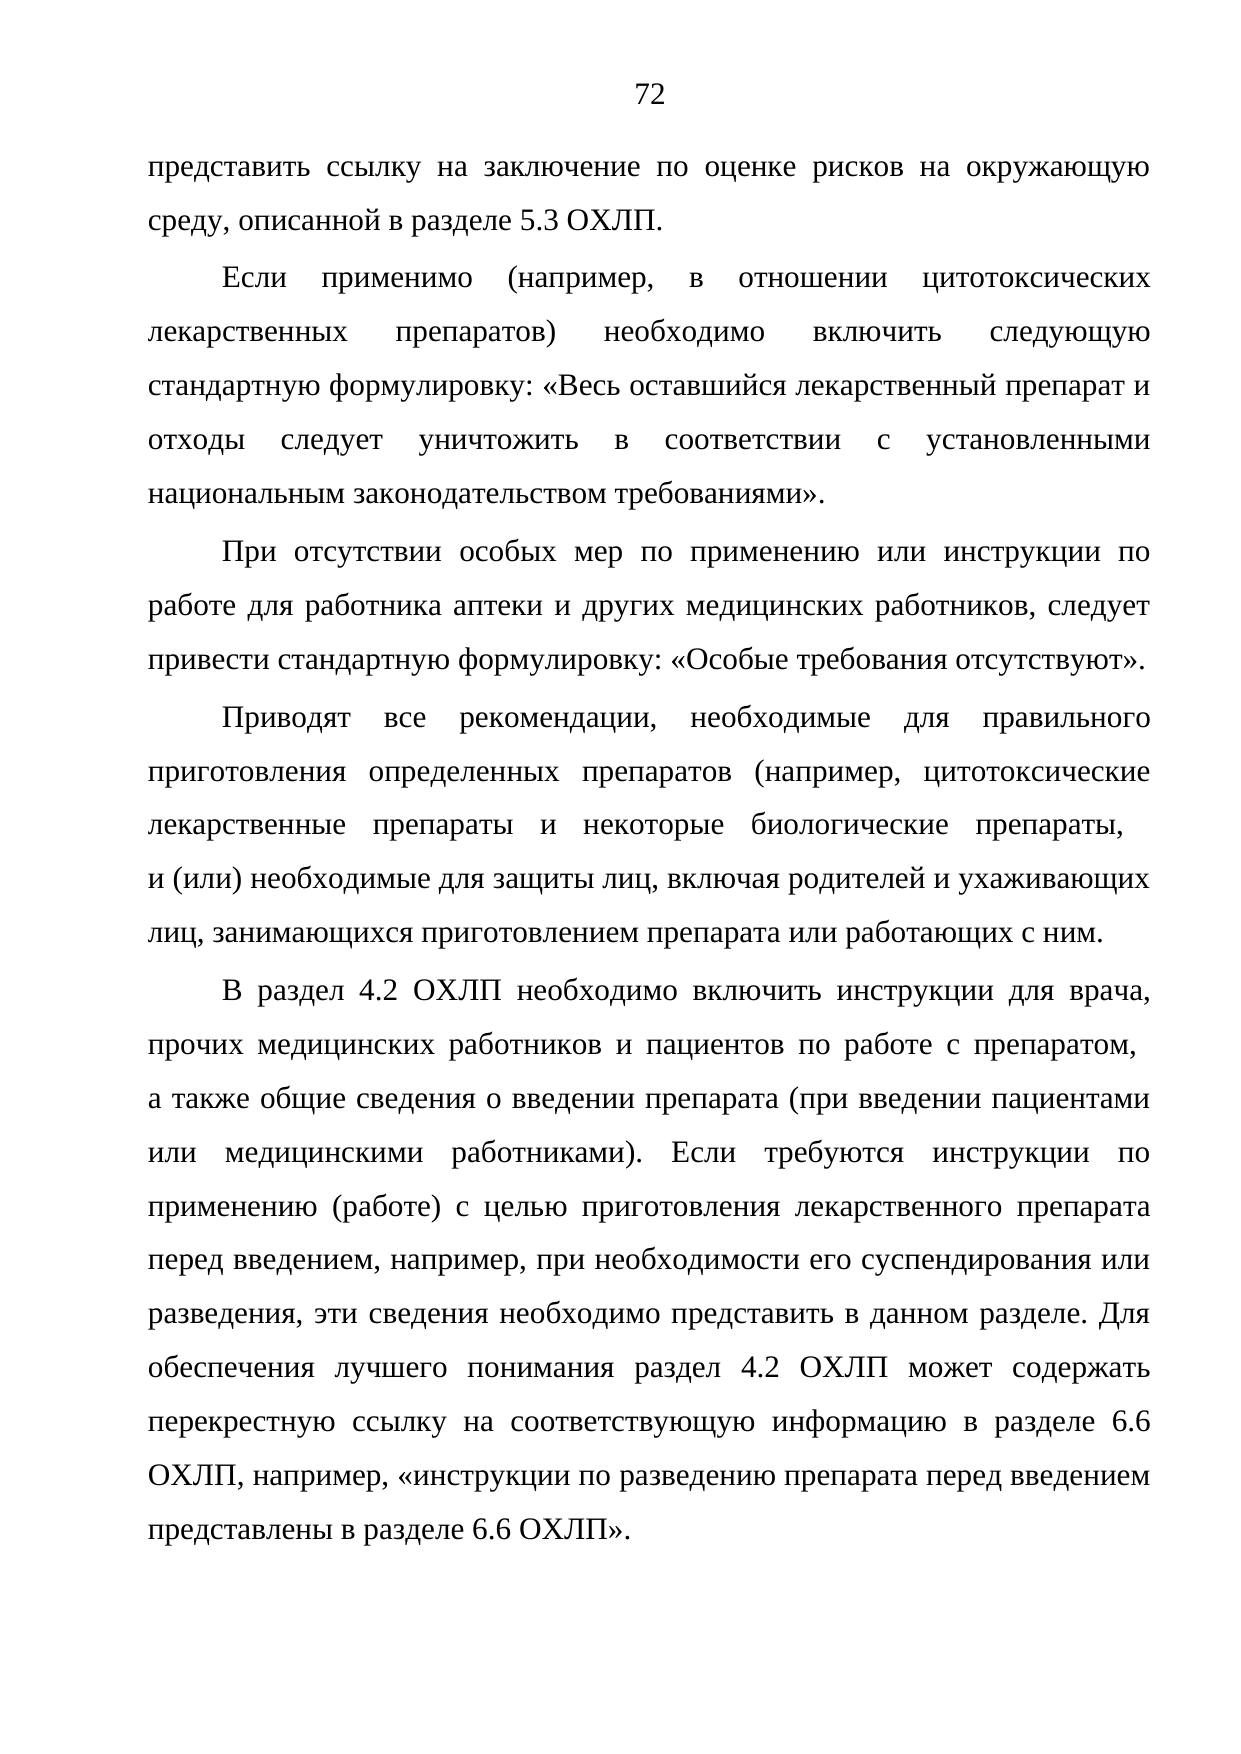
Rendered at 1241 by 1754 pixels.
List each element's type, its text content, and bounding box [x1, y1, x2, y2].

text Приводят все рекомендации, необходимые для правильного приготовления определенных препаратов (например, цитотоксические лекарственные препараты и некоторые биологические препараты, и (или) необходимые для защиты лиц, включая родителей и ухаживающих лиц, занимающихся приготовлением препарата или работающих с ним. [148, 698, 1152, 949]
text В раздел 4.2 ОХЛП необходимо включить инструкции для врача, прочих медицинских работников и пациентов по работе с препаратом, а также общие сведения о введении препарата (при введении пациентами или медицинскими работниками). Если требуются инструкции по применению (работе) с целью приготовления лекарственного препарата перед введением, например, при необходимости его суспендирования или разведения, эти сведения необходимо представить в данном разделе. Для обеспечения лучшего понимания раздел 4.2 ОХЛП может содержать перекрестную ссылку на соответствующую информацию в разделе 6.6 ОХЛП, например, «инструкции по разведению препарата перед введением представлены в разделе 6.6 ОХЛП». [148, 971, 1152, 1546]
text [148, 147, 1152, 237]
text При отсутствии особых мер по применению или инструкции по работе для работника аптеки и других медицинских работников, следует привести стандартную формулировку: «Особые требования отсутствуют». [148, 532, 1152, 676]
text Если применимо (например, в отношении цитотоксических лекарственных препаратов) необходимо включить следующую стандартную формулировку: «Весь оставшийся лекарственный препарат и отходы следует уничтожить в соответствии с установленными национальным законодательством требованиями». [148, 259, 1152, 510]
